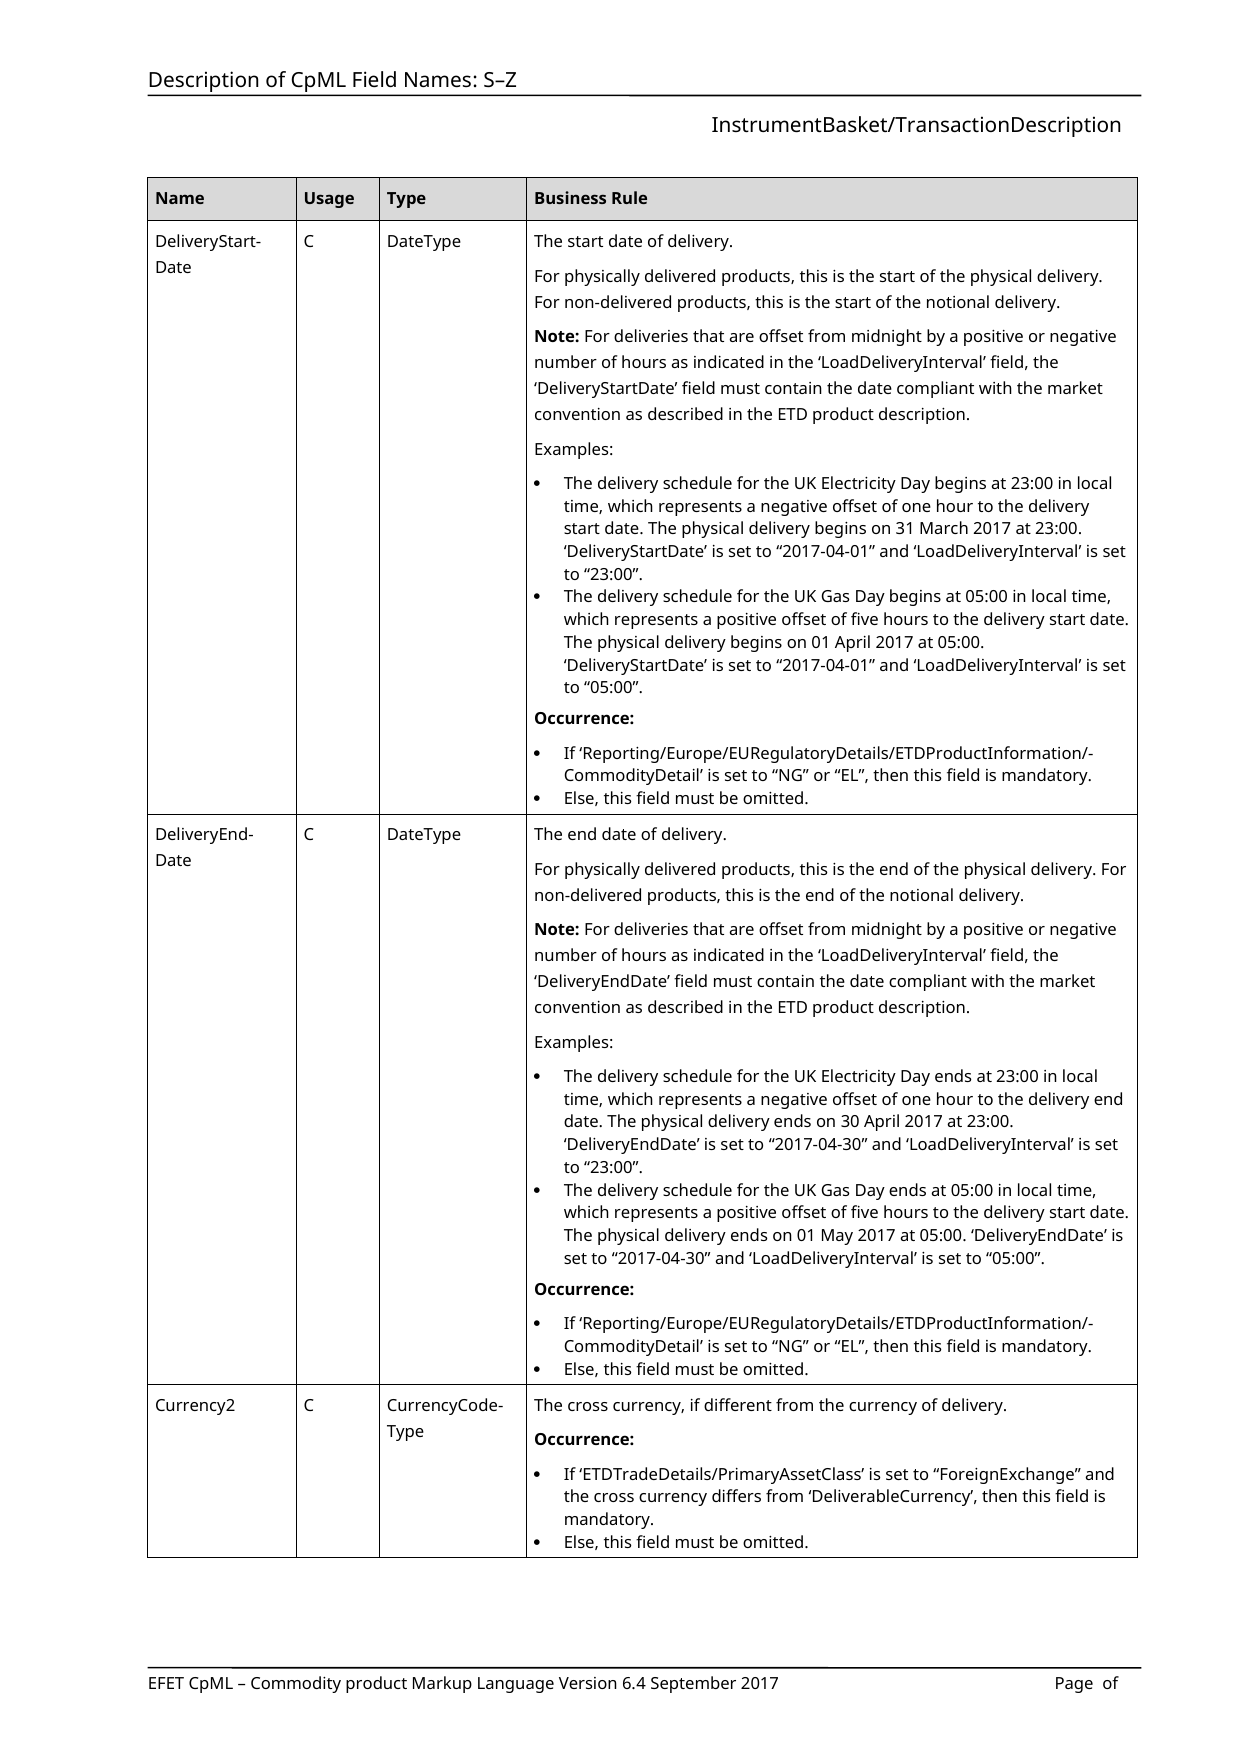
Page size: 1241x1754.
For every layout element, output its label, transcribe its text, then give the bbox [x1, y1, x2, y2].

table_cell DeliveryEndDate [148, 815, 296, 1384]
table_cell Currency2 [148, 1385, 296, 1557]
table_cell C [297, 221, 379, 813]
table_cell The end date of delivery. For physically delivered products, this is the end of the physical delivery. For non-delivered products, this is the end of the notional delivery. Note: For deliveries that are offset from midnight by a positive or negative number of hours as indicated in the ‘LoadDeliveryInterval’ field, the ‘DeliveryEndDate’ field must contain the date compliant with the market convention as described in the ETD product description. Examples: The delivery schedule for the UK Electricity Day ends at 23:00 in local time, which represents a negative offset of one hour to the delivery end date. The physical delivery ends on 30 April 2017 at 23:00. ‘DeliveryEndDate’ is set to “2017-04-30” and ‘LoadDeliveryInterval’ is set to “23:00”. The delivery schedule for the UK Gas Day ends at 05:00 in local time, which represents a positive offset of five hours to the delivery start date. The physical delivery ends on 01 May 2017 at 05:00. ‘DeliveryEndDate’ is set to “2017-04-30” and ‘LoadDeliveryInterval’ is set to “05:00”. Occurrence: If ‘Reporting/Europe/EURegulatoryDetails/ETDProductInformation/CommodityDetail’ is set to “NG” or “EL”, then this field is mandatory. Else, this field must be omitted. [527, 815, 1137, 1384]
table_cell DateType [380, 815, 526, 1384]
table_cell DateType [380, 221, 526, 813]
table_cell C [297, 815, 379, 1384]
table_cell C [297, 1385, 379, 1557]
table_header Type [380, 178, 526, 220]
table_cell DeliveryStartDate [148, 221, 296, 813]
table_cell The cross currency, if different from the currency of delivery. Occurrence: If ‘ETDTradeDetails/PrimaryAssetClass’ is set to “ForeignExchange” and the cross currency differs from ‘DeliverableCurrency’, then this field is mandatory. Else, this field must be omitted. [527, 1385, 1137, 1557]
table_header Name [148, 178, 296, 220]
table_header Usage [297, 178, 379, 220]
table_cell CurrencyCodeType [380, 1385, 526, 1557]
table_header Business Rule [527, 178, 1137, 220]
table_cell The start date of delivery. For physically delivered products, this is the start of the physical delivery. For non-delivered products, this is the start of the notional delivery. Note: For deliveries that are offset from midnight by a positive or negative number of hours as indicated in the ‘LoadDeliveryInterval’ field, the ‘DeliveryStartDate’ field must contain the date compliant with the market convention as described in the ETD product description. Examples: The delivery schedule for the UK Electricity Day begins at 23:00 in local time, which represents a negative offset of one hour to the delivery start date. The physical delivery begins on 31 March 2017 at 23:00. ‘DeliveryStartDate’ is set to “2017-04-01” and ‘LoadDeliveryInterval’ is set to “23:00”. The delivery schedule for the UK Gas Day begins at 05:00 in local time, which represents a positive offset of five hours to the delivery start date. The physical delivery begins on 01 April 2017 at 05:00. ‘DeliveryStartDate’ is set to “2017-04-01” and ‘LoadDeliveryInterval’ is set to “05:00”. Occurrence: If ‘Reporting/Europe/EURegulatoryDetails/ETDProductInformation/CommodityDetail’ is set to “NG” or “EL”, then this field is mandatory. Else, this field must be omitted. [527, 221, 1137, 813]
